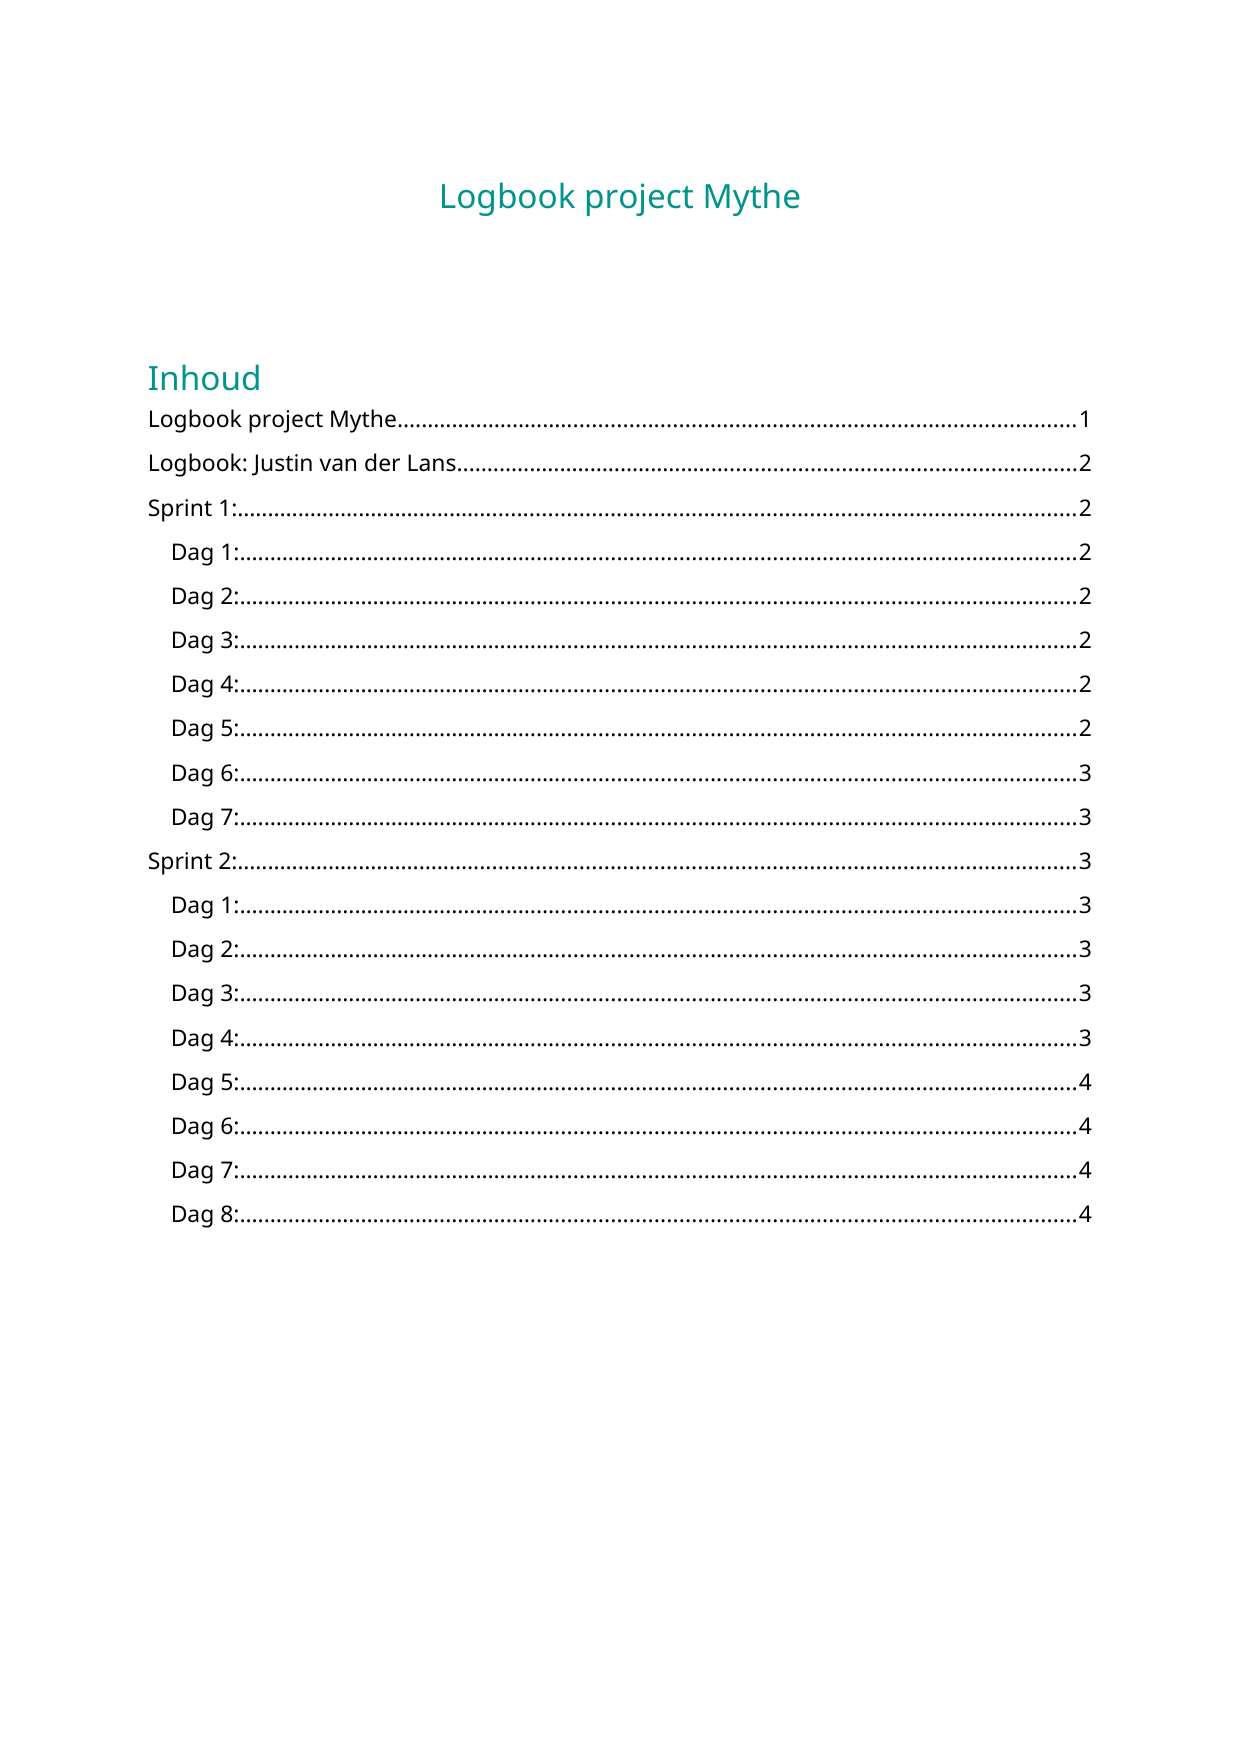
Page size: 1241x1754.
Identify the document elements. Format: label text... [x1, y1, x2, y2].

subtitle Logbook project Mythe [148, 173, 1093, 218]
